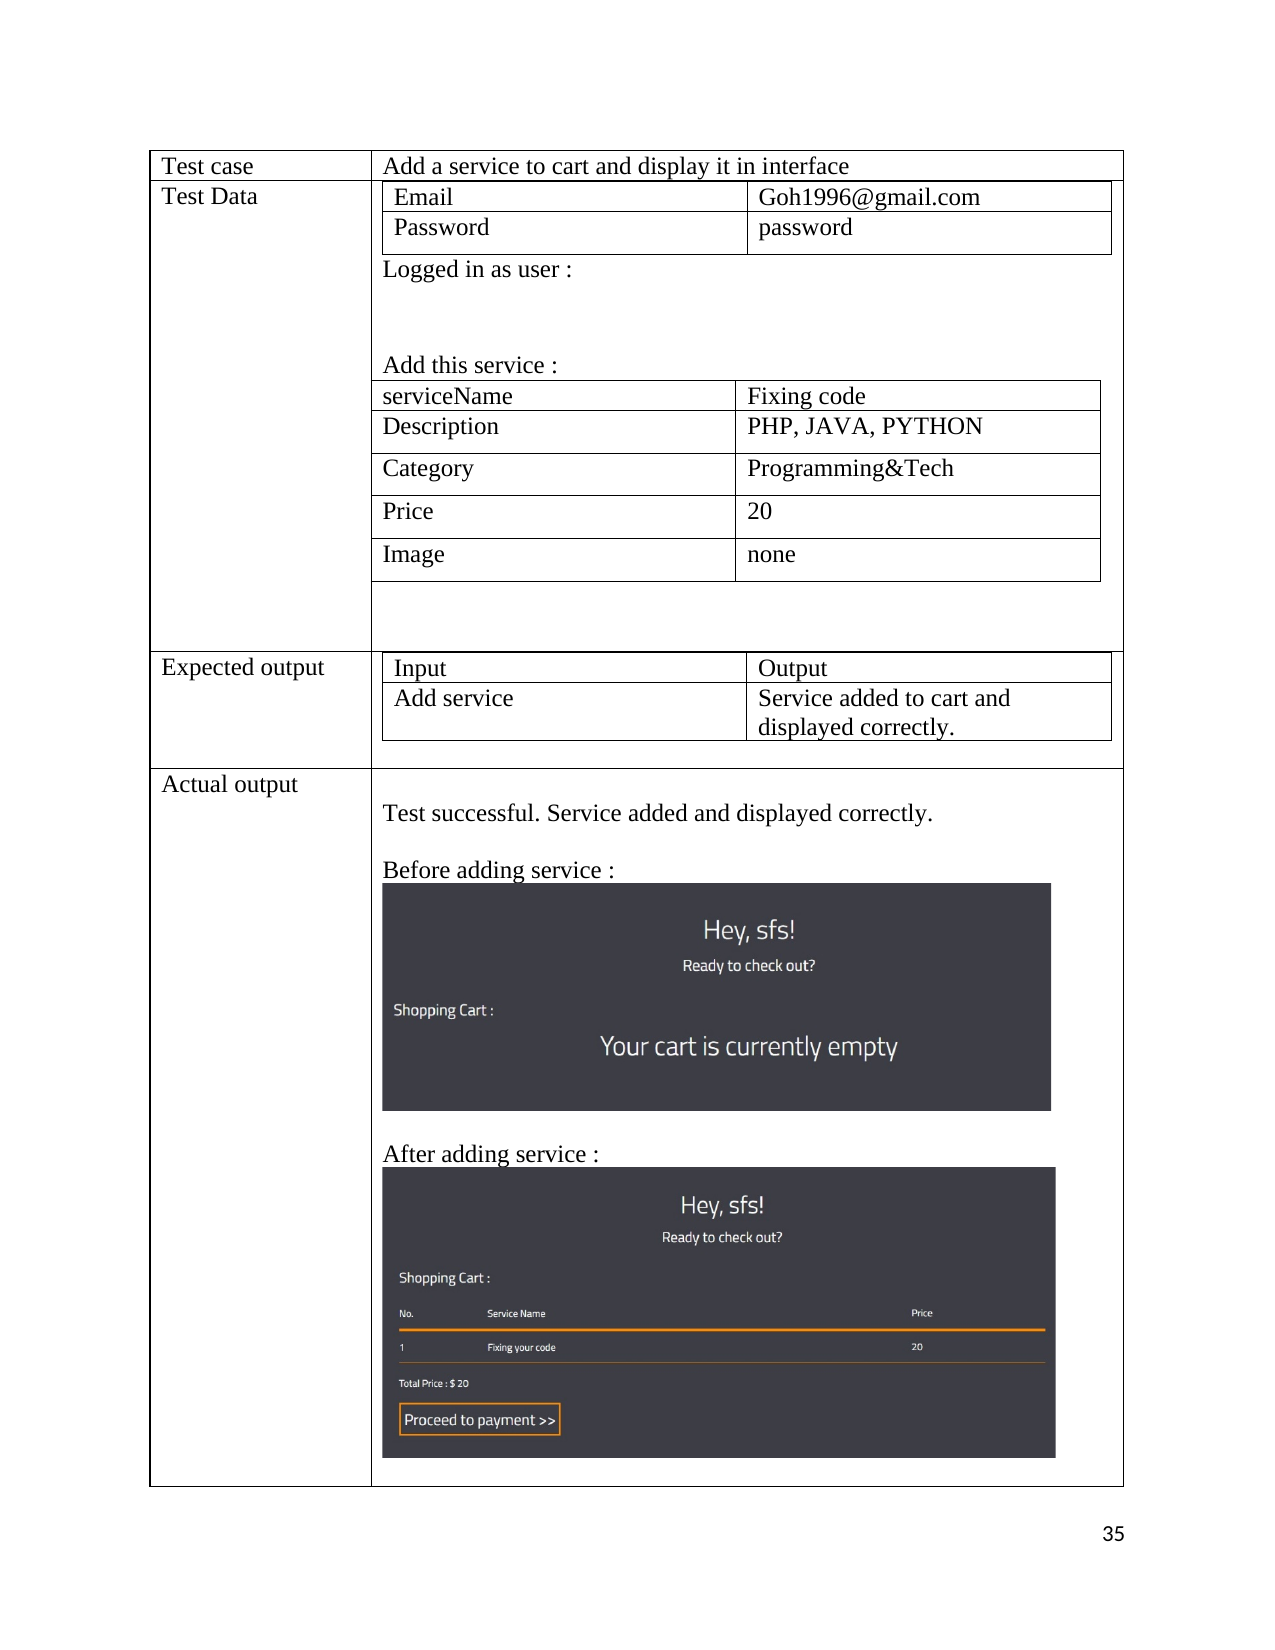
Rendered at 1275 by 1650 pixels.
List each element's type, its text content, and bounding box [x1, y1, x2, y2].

table_cell Actual output [151, 769, 371, 1486]
picture [382, 1167, 1056, 1458]
table_header Test case [151, 151, 371, 180]
table_cell Test Data [151, 181, 371, 651]
table_cell Expected output [151, 652, 371, 768]
picture [382, 883, 1052, 1111]
table_cell [372, 652, 1123, 768]
table_header Add a service to cart and display it in interface [372, 151, 1123, 180]
table_cell Logged in as user : Add this service : [372, 181, 1123, 651]
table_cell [372, 769, 1123, 1486]
